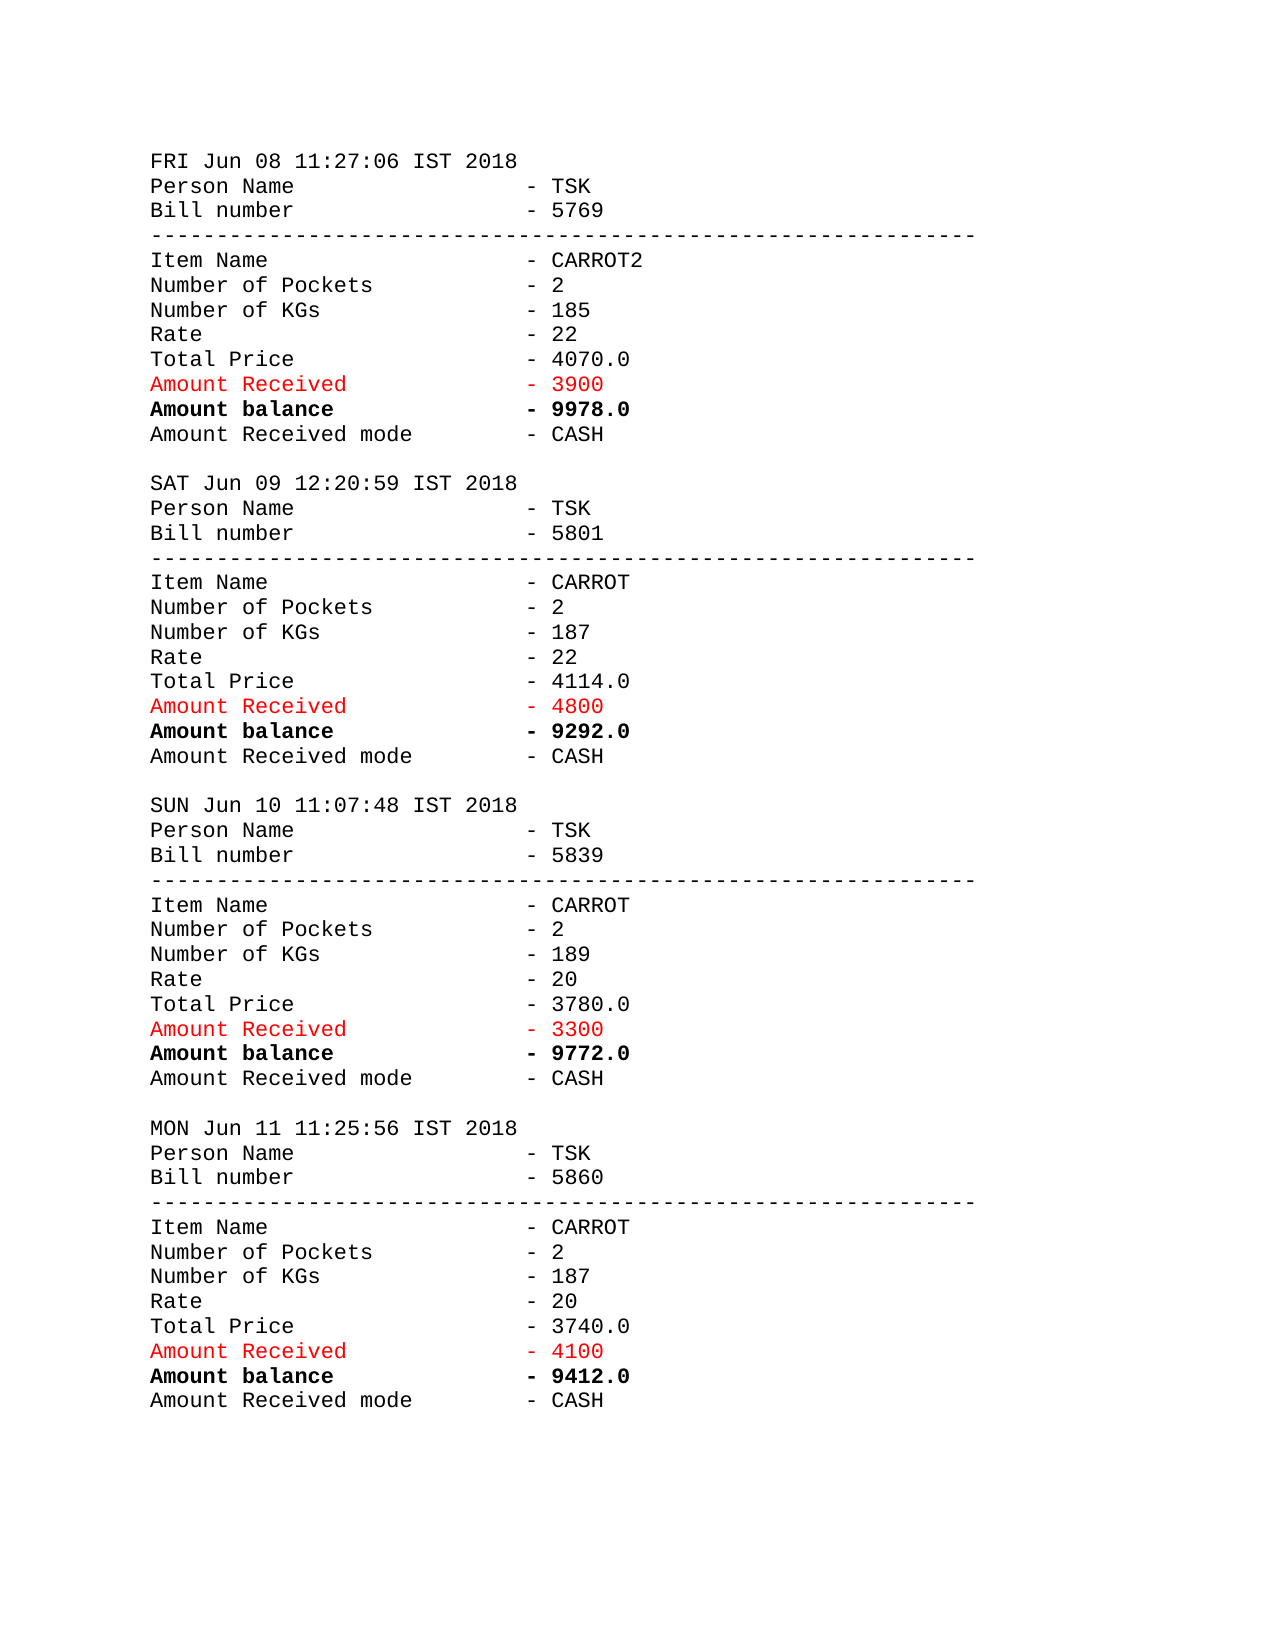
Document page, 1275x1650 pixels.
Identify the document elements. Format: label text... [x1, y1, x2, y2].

text Amount balance - 9772.0 [150, 1042, 1125, 1067]
text Person Name - TSK [150, 175, 1125, 199]
text --------------------------------------------------------------- [150, 547, 1125, 571]
text Rate - 22 [150, 323, 1125, 348]
text Person Name - TSK [150, 1142, 1125, 1166]
text Rate - 20 [150, 1290, 1125, 1315]
text Amount Received mode - CASH [150, 1067, 1125, 1092]
text Amount Received - 3300 [150, 1018, 1125, 1042]
text SAT Jun 09 12:20:59 IST 2018 [150, 472, 1125, 497]
text Amount Received - 4100 [150, 1340, 1125, 1365]
text --------------------------------------------------------------- [150, 1191, 1125, 1216]
text Amount Received - 4800 [150, 695, 1125, 720]
text Item Name - CARROT [150, 1216, 1125, 1241]
text Bill number - 5860 [150, 1166, 1125, 1191]
text Total Price - 4070.0 [150, 348, 1125, 373]
text Item Name - CARROT [150, 894, 1125, 918]
text Item Name - CARROT [150, 571, 1125, 596]
text Person Name - TSK [150, 497, 1125, 522]
text Number of Pockets - 2 [150, 918, 1125, 943]
text Amount Received - 3900 [150, 373, 1125, 398]
text Number of Pockets - 2 [150, 596, 1125, 621]
text Number of KGs - 185 [150, 299, 1125, 323]
text Total Price - 3740.0 [150, 1315, 1125, 1340]
text Rate - 22 [150, 646, 1125, 671]
text Amount balance - 9412.0 [150, 1365, 1125, 1389]
text Bill number - 5839 [150, 844, 1125, 869]
text Number of Pockets - 2 [150, 274, 1125, 299]
text Number of KGs - 189 [150, 943, 1125, 968]
text Item Name - CARROT2 [150, 249, 1125, 274]
text Number of Pockets - 2 [150, 1241, 1125, 1266]
text Amount Received mode - CASH [150, 745, 1125, 770]
text Number of KGs - 187 [150, 1266, 1125, 1290]
text --------------------------------------------------------------- [150, 869, 1125, 894]
text FRI Jun 08 11:27:06 IST 2018 [150, 150, 1125, 175]
text Amount balance - 9292.0 [150, 720, 1125, 745]
text Bill number - 5769 [150, 199, 1125, 224]
text Amount Received mode - CASH [150, 1389, 1125, 1414]
text Number of KGs - 187 [150, 621, 1125, 646]
text Total Price - 4114.0 [150, 671, 1125, 695]
text Amount Received mode - CASH [150, 423, 1125, 447]
text Person Name - TSK [150, 819, 1125, 844]
text SUN Jun 10 11:07:48 IST 2018 [150, 794, 1125, 819]
text MON Jun 11 11:25:56 IST 2018 [150, 1117, 1125, 1142]
text Bill number - 5801 [150, 522, 1125, 547]
text Amount balance - 9978.0 [150, 398, 1125, 423]
text --------------------------------------------------------------- [150, 224, 1125, 249]
text Rate - 20 [150, 968, 1125, 993]
text Total Price - 3780.0 [150, 993, 1125, 1018]
